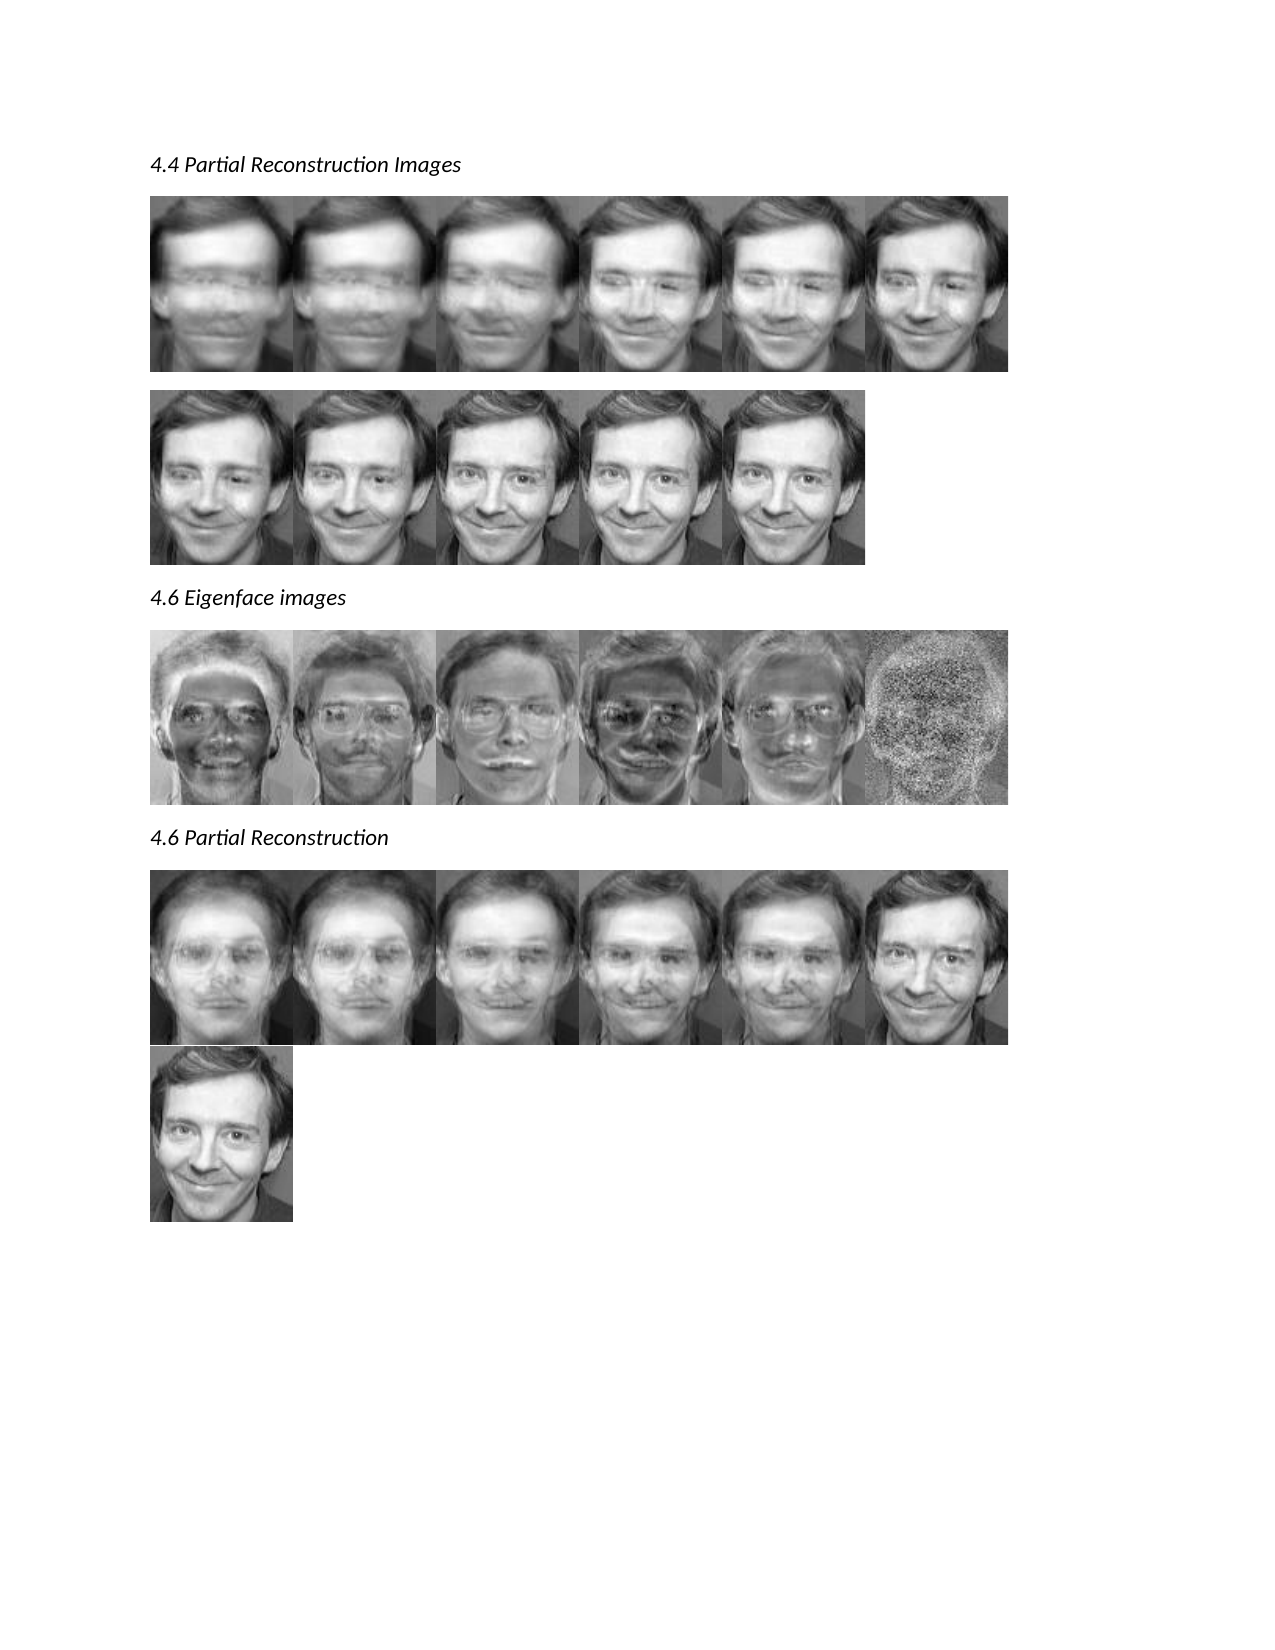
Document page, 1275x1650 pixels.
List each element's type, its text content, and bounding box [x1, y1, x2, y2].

picture [150, 390, 866, 565]
text 4.4 Partial Reconstruction Images [150, 150, 1125, 178]
picture [150, 1046, 293, 1222]
text 4.6 Eigenface images [150, 583, 1125, 611]
picture [150, 196, 1009, 372]
picture [150, 870, 1009, 1045]
picture [150, 630, 1009, 805]
text 4.6 Partial Reconstruction [150, 823, 1125, 851]
